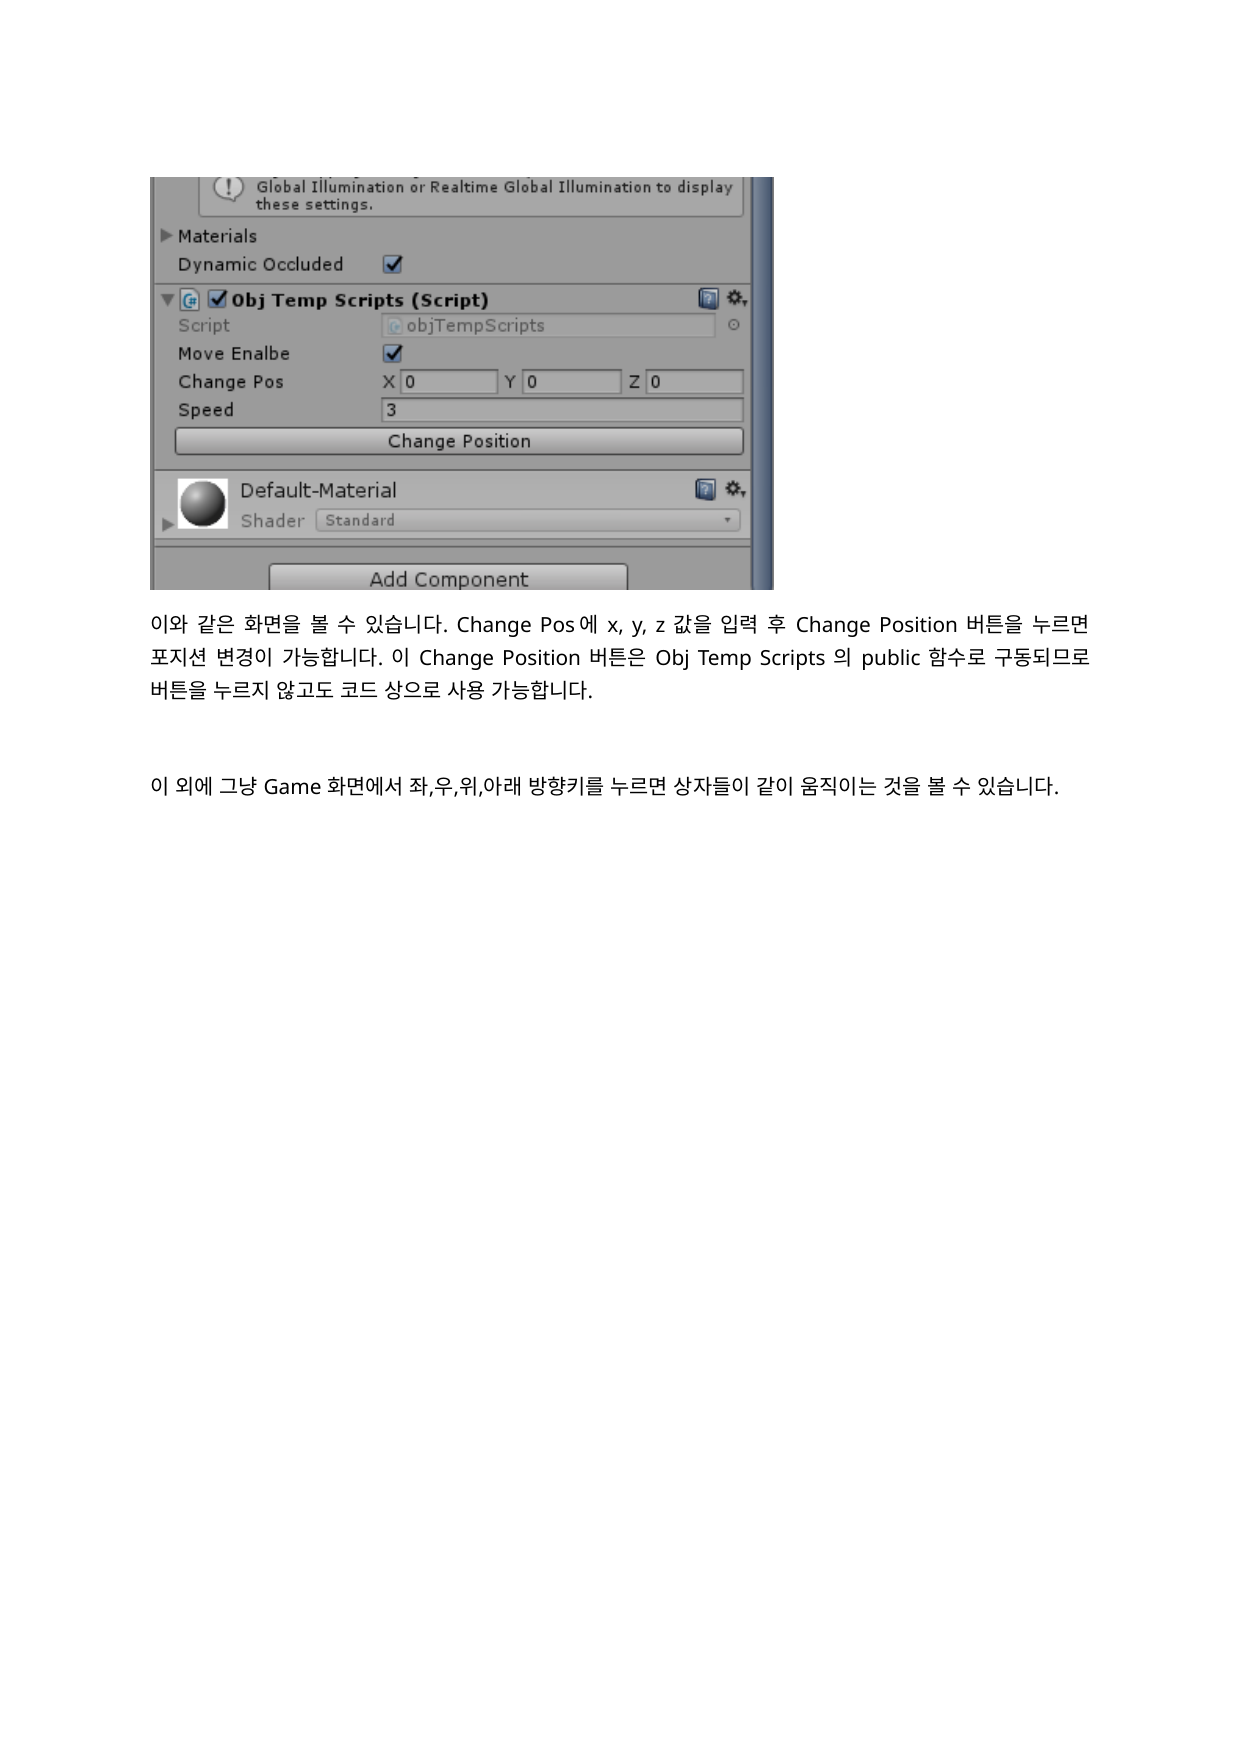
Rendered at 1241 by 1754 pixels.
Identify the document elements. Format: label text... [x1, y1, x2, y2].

text 이 외에 그냥 Game 화면에서 좌,우,위,아래 방향키를 누르면 상자들이 같이 움직이는 것을 볼 수 있습니다. [150, 771, 1090, 801]
text 이와 같은 화면을 볼 수 있습니다. Change Pos에 x, y, z 값을 입력 후 Change Position 버튼을 누르면 포지션 변경이 가능합니다. 이 Change Position 버튼은 Obj Temp Scripts 의 public 함수로 구동되므로 버튼을 누르지 않고도 코드 상으로 사용 가능합니다. [150, 608, 1090, 704]
picture [150, 177, 774, 590]
